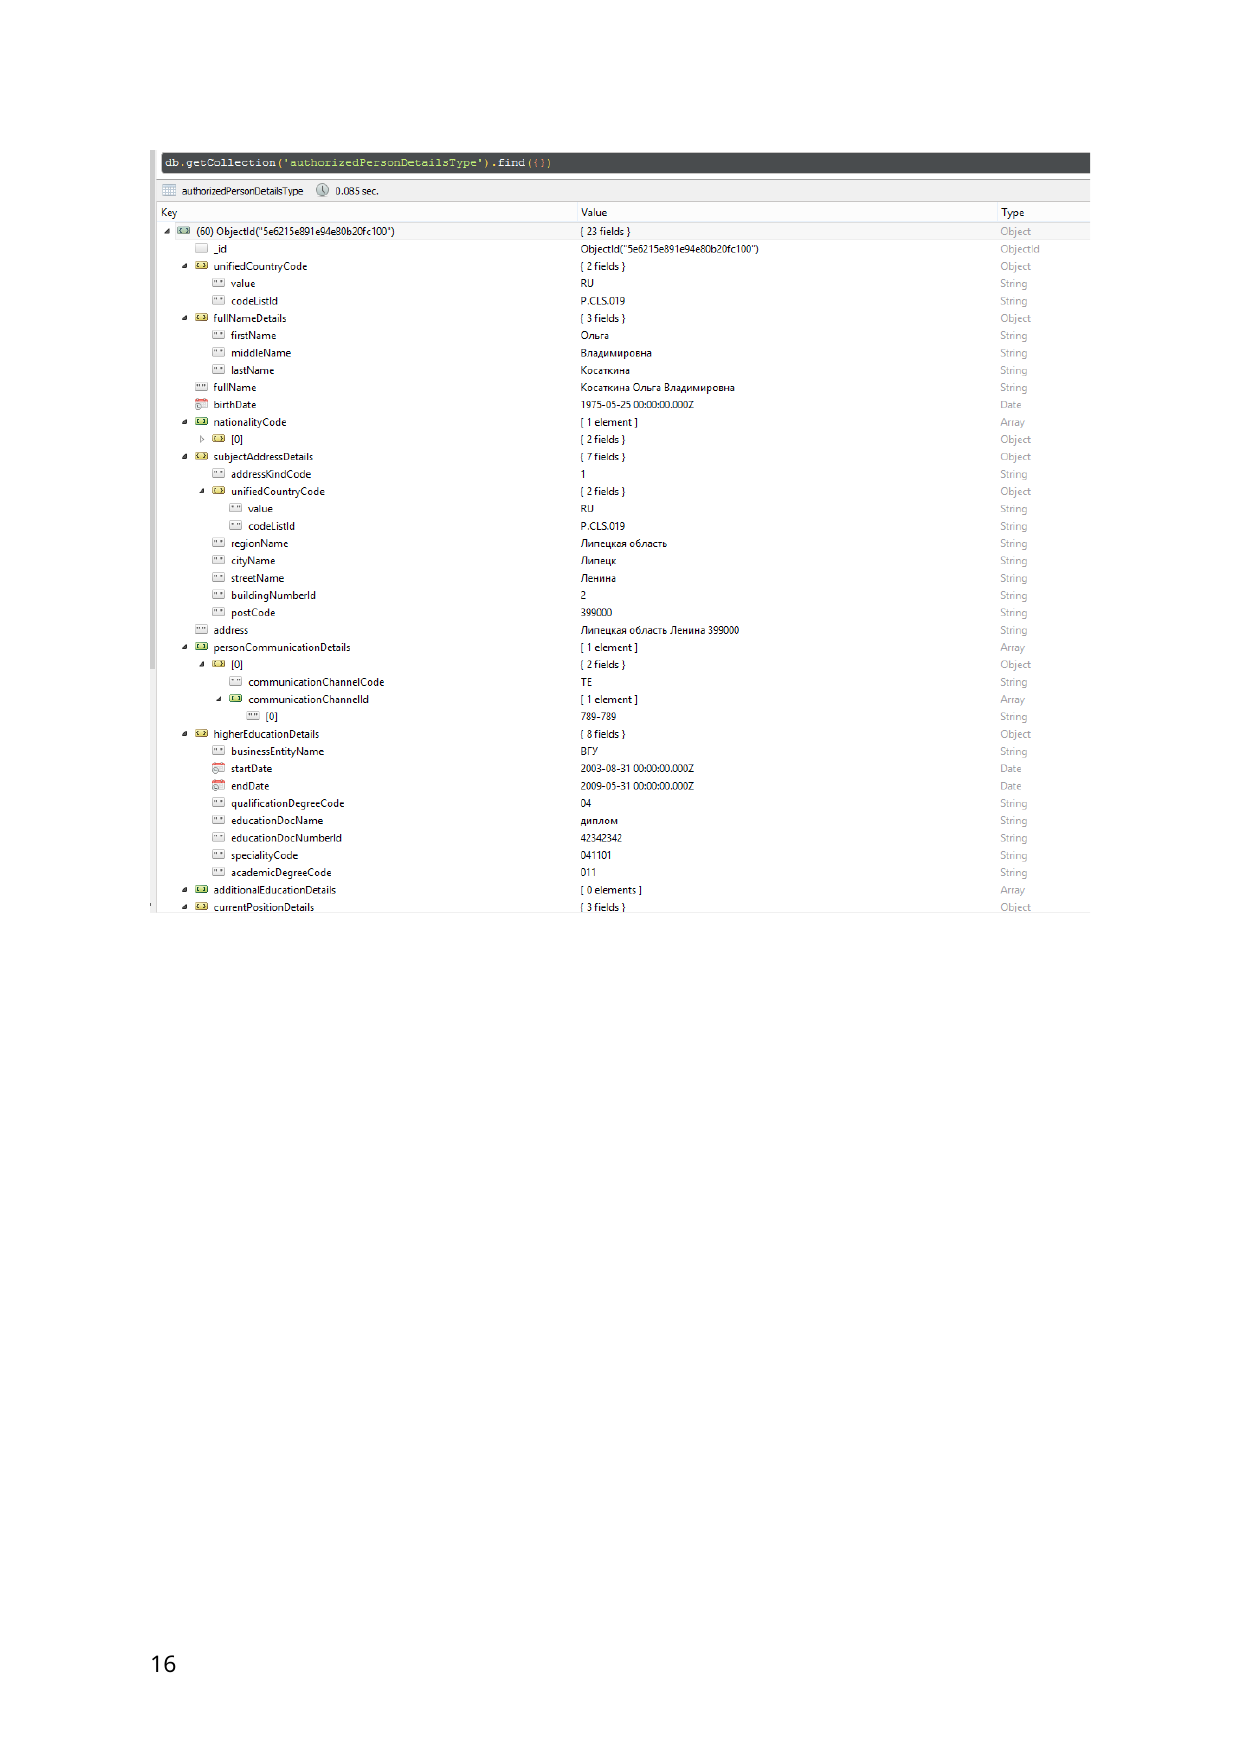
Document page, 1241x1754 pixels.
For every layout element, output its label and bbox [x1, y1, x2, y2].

picture [150, 150, 1091, 913]
